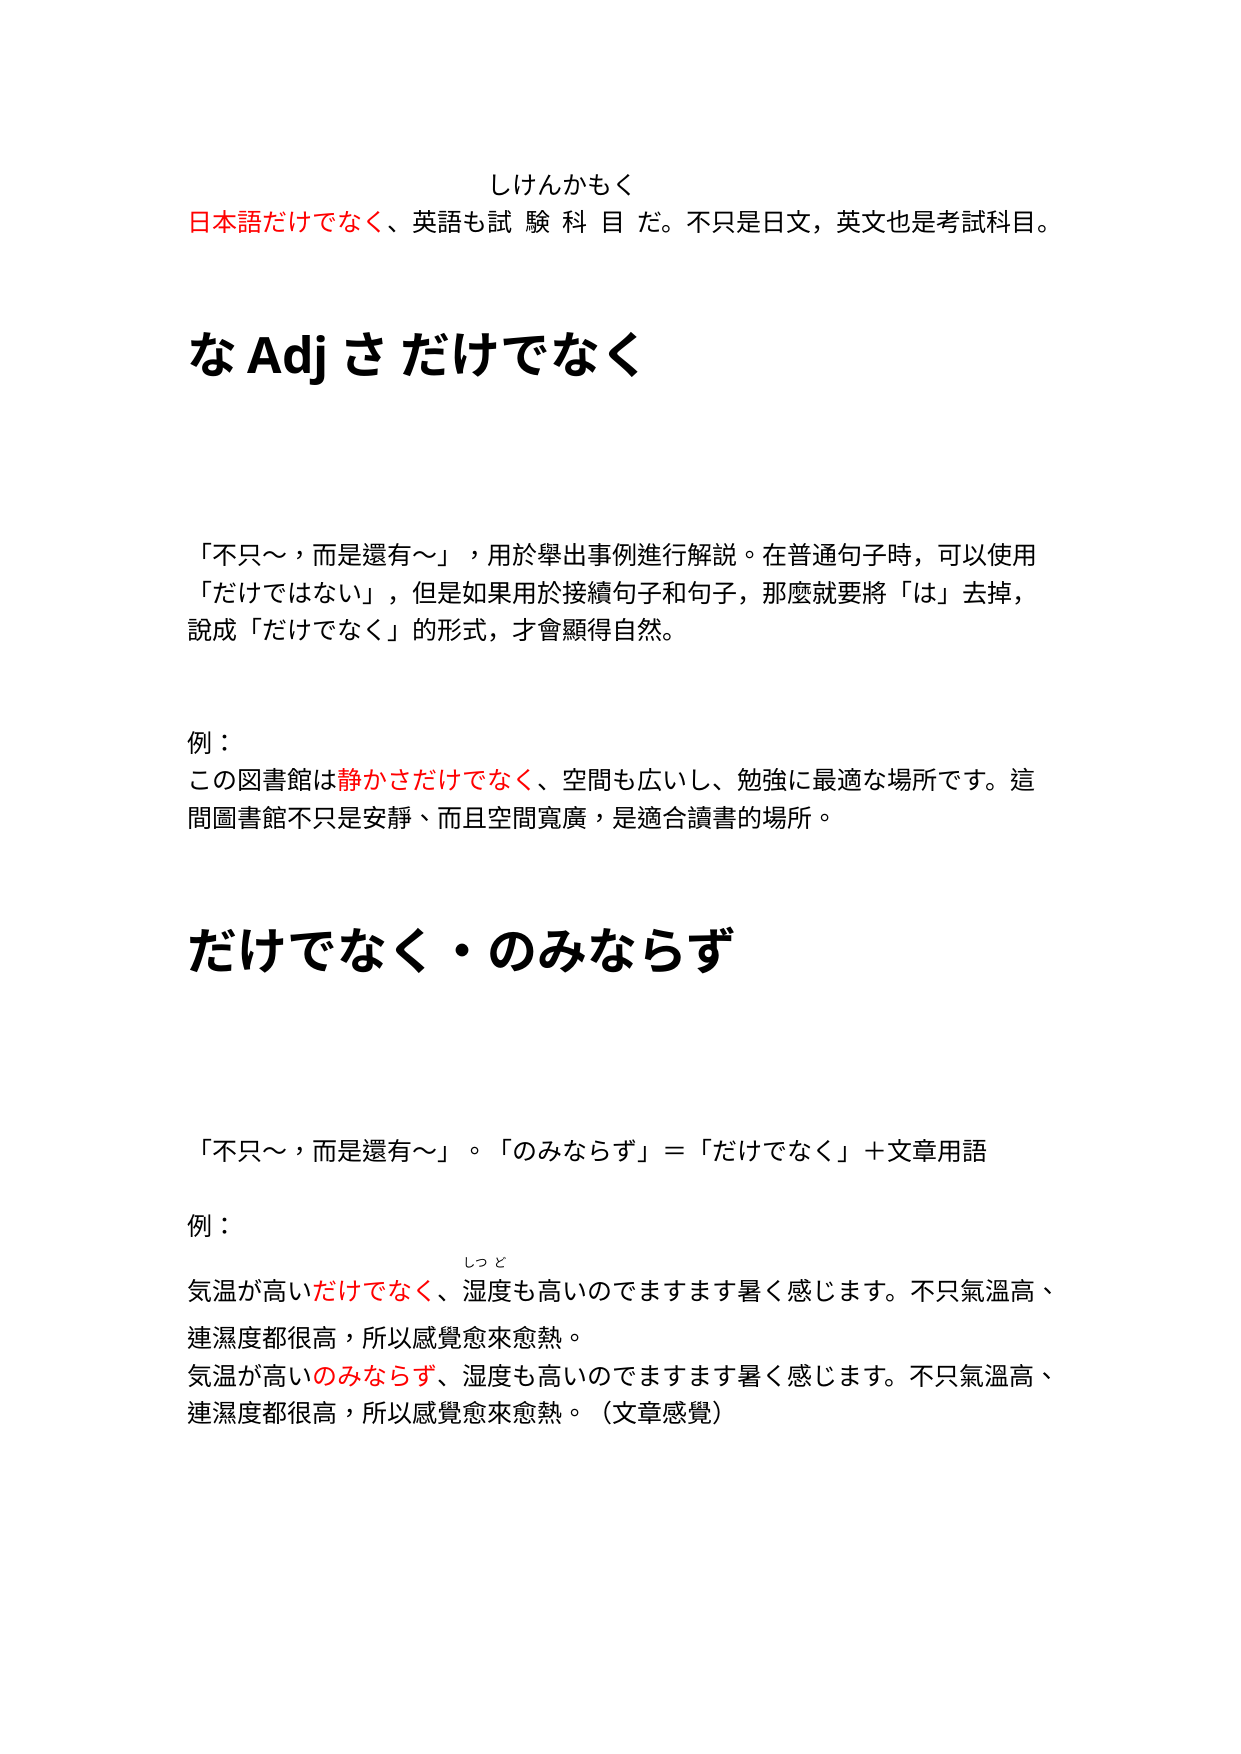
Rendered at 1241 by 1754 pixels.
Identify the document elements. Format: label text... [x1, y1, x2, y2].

text 例： [187, 1205, 1053, 1243]
subtitle なAdjさ だけでなく [187, 314, 1053, 389]
text 「不只～，而是還有～」，用於舉出事例進行解説。在普通句子時，可以使用「だけではない」，但是如果用於接續句子和句子，那麼就要將「は」去掉，說成「だけでなく」的形式，才會顯得自然。 [187, 535, 1053, 647]
text 気温が高いだけでなく、も高いのでますます暑く感じます。不只氣溫高、連濕度都很高，所以感覺愈來愈熱。 [187, 1243, 1053, 1355]
text この図書館は静かさだけでなく、空間も広いし、勉強に最適な場所です。這間圖書館不只是安靜、而且空間寬廣，是適合讀書的場所。 [187, 760, 1053, 835]
text 例： [187, 722, 1053, 760]
text 「不只～，而是還有～」。「のみならず」＝「だけでなく」＋文章用語 [187, 1130, 1053, 1168]
subtitle だけでなく・のみならず [187, 910, 1053, 985]
text 日本語だけでなく、英語もだ。不只是日文，英文也是考試科目。 [187, 164, 1053, 239]
text 気温が高いのみならず、湿度も高いのでますます暑く感じます。不只氣溫高、連濕度都很高，所以感覺愈來愈熱。（文章感覺） [187, 1355, 1053, 1430]
